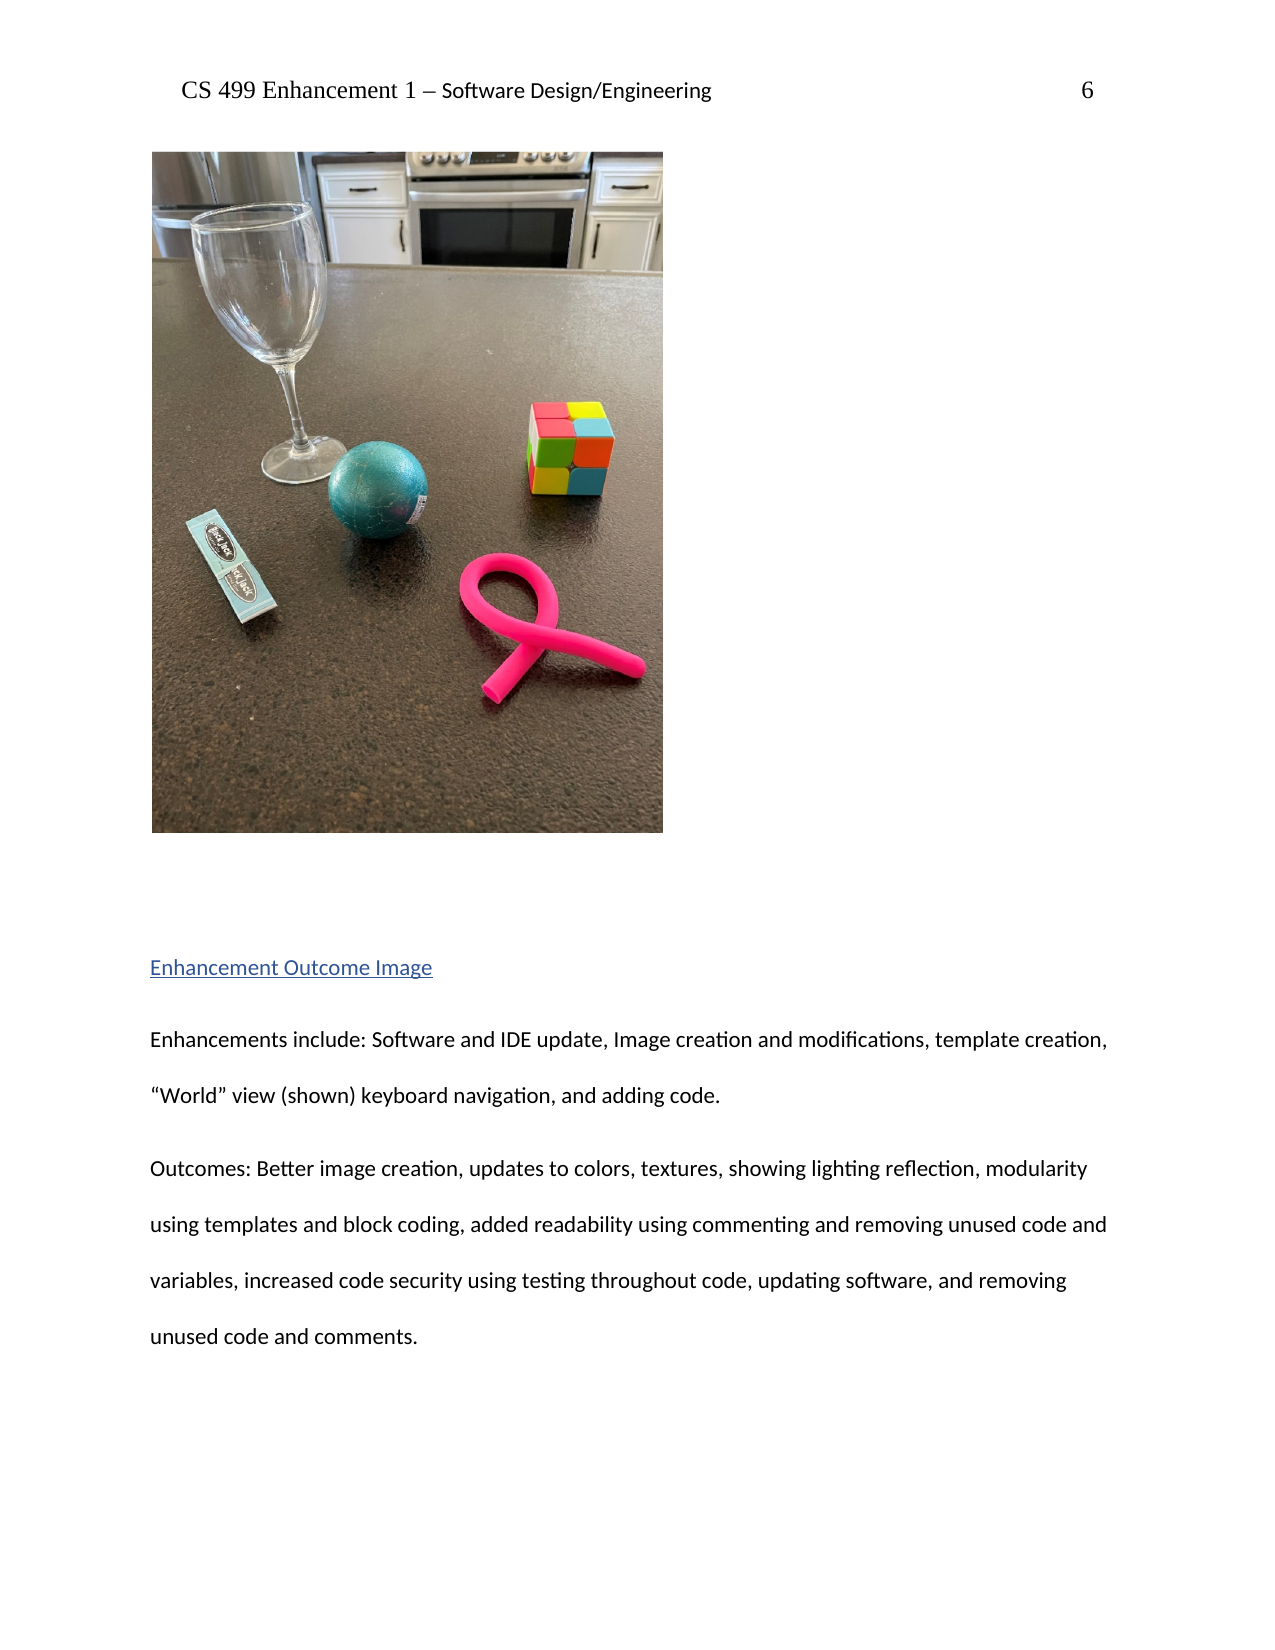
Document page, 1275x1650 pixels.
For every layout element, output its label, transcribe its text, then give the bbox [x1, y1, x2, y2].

text Enhancement Outcome Image [150, 953, 1125, 981]
picture [152, 152, 663, 832]
text Enhancements include: Software and IDE update, Image creation and modifications, template creation, “World” view (shown) keyboard navigation, and adding code. [150, 1026, 1125, 1109]
text Outcomes: Better image creation, updates to colors, textures, showing lighting reflection, modularity using templates and block coding, added readability using commenting and removing unused code and variables, increased code security using testing throughout code, updating software, and removing unused code and comments. [150, 1154, 1125, 1350]
